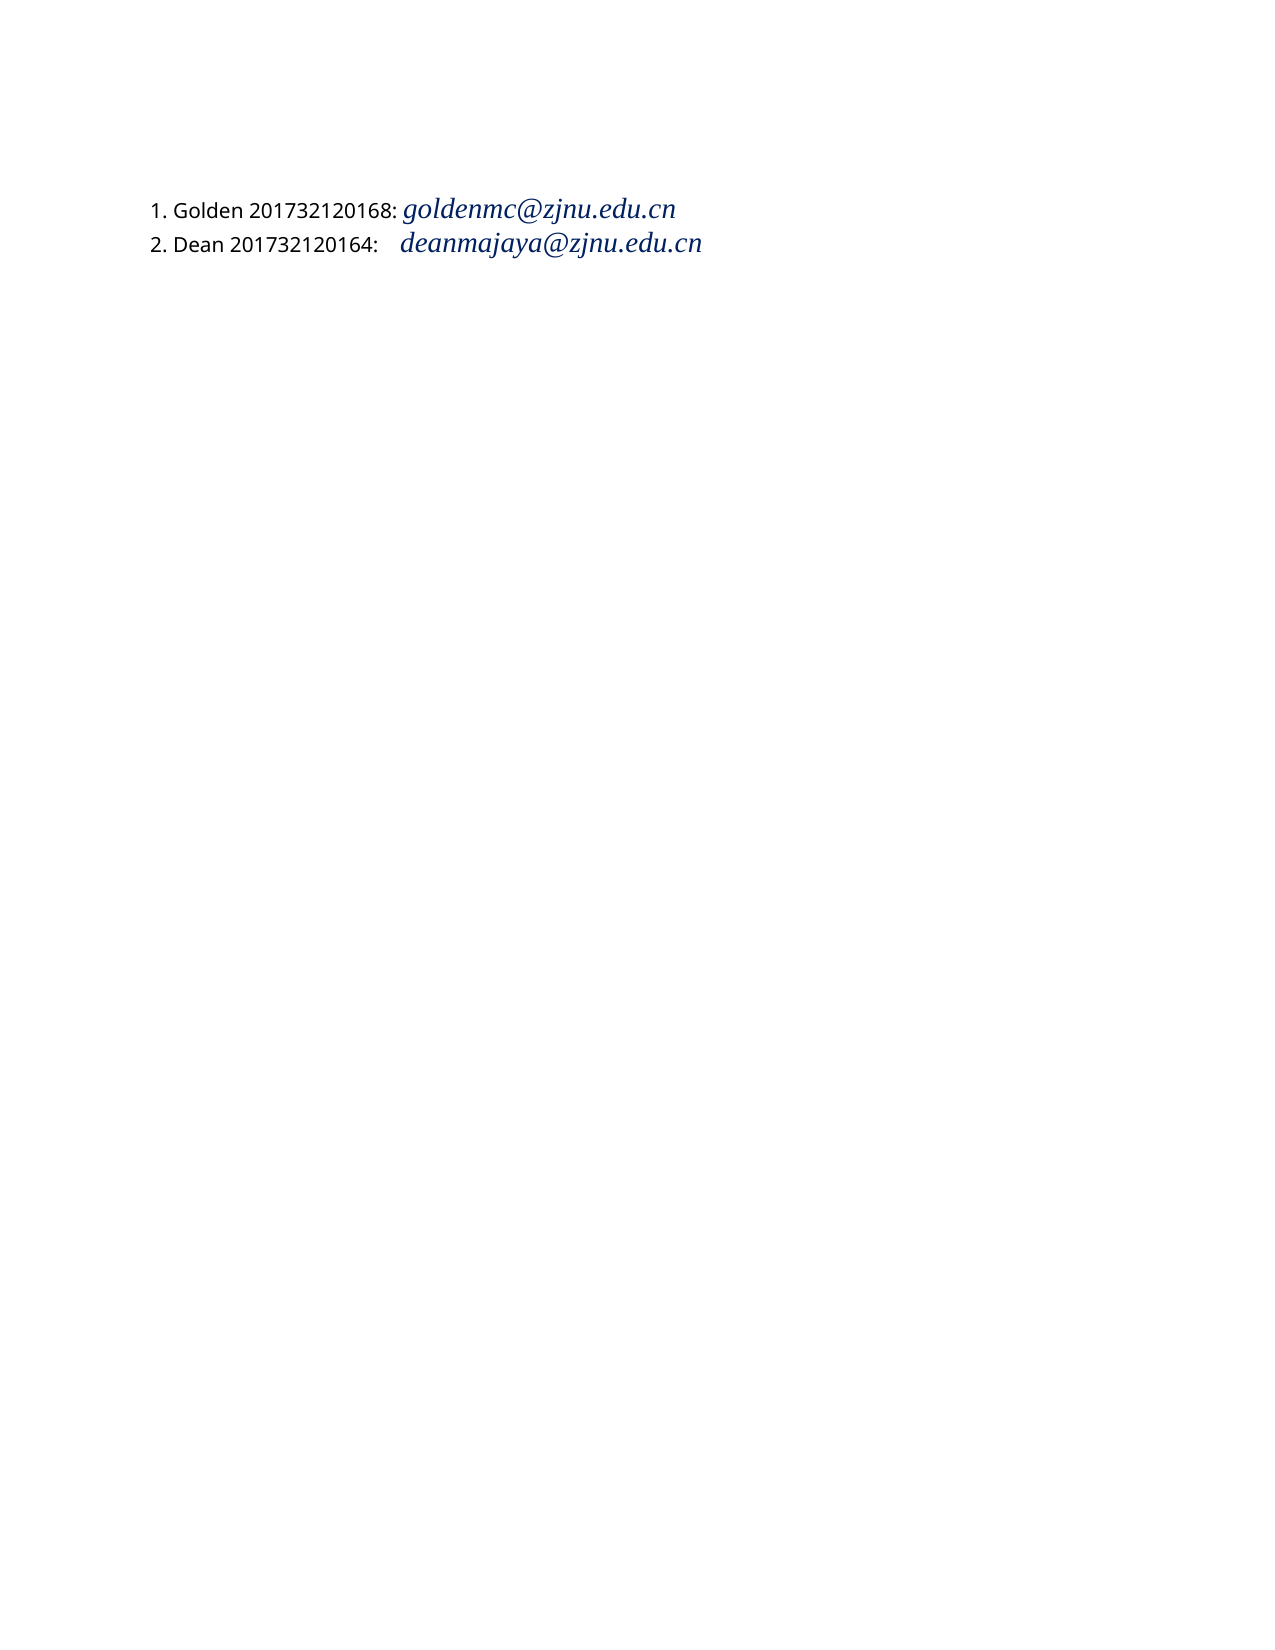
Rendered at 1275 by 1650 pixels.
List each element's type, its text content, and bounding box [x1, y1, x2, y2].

text 2. Dean 201732120164: deanmajaya@zjnu.edu.cn [150, 225, 1125, 258]
text 1. Golden 201732120168: goldenmc@zjnu.edu.cn [150, 191, 1125, 225]
